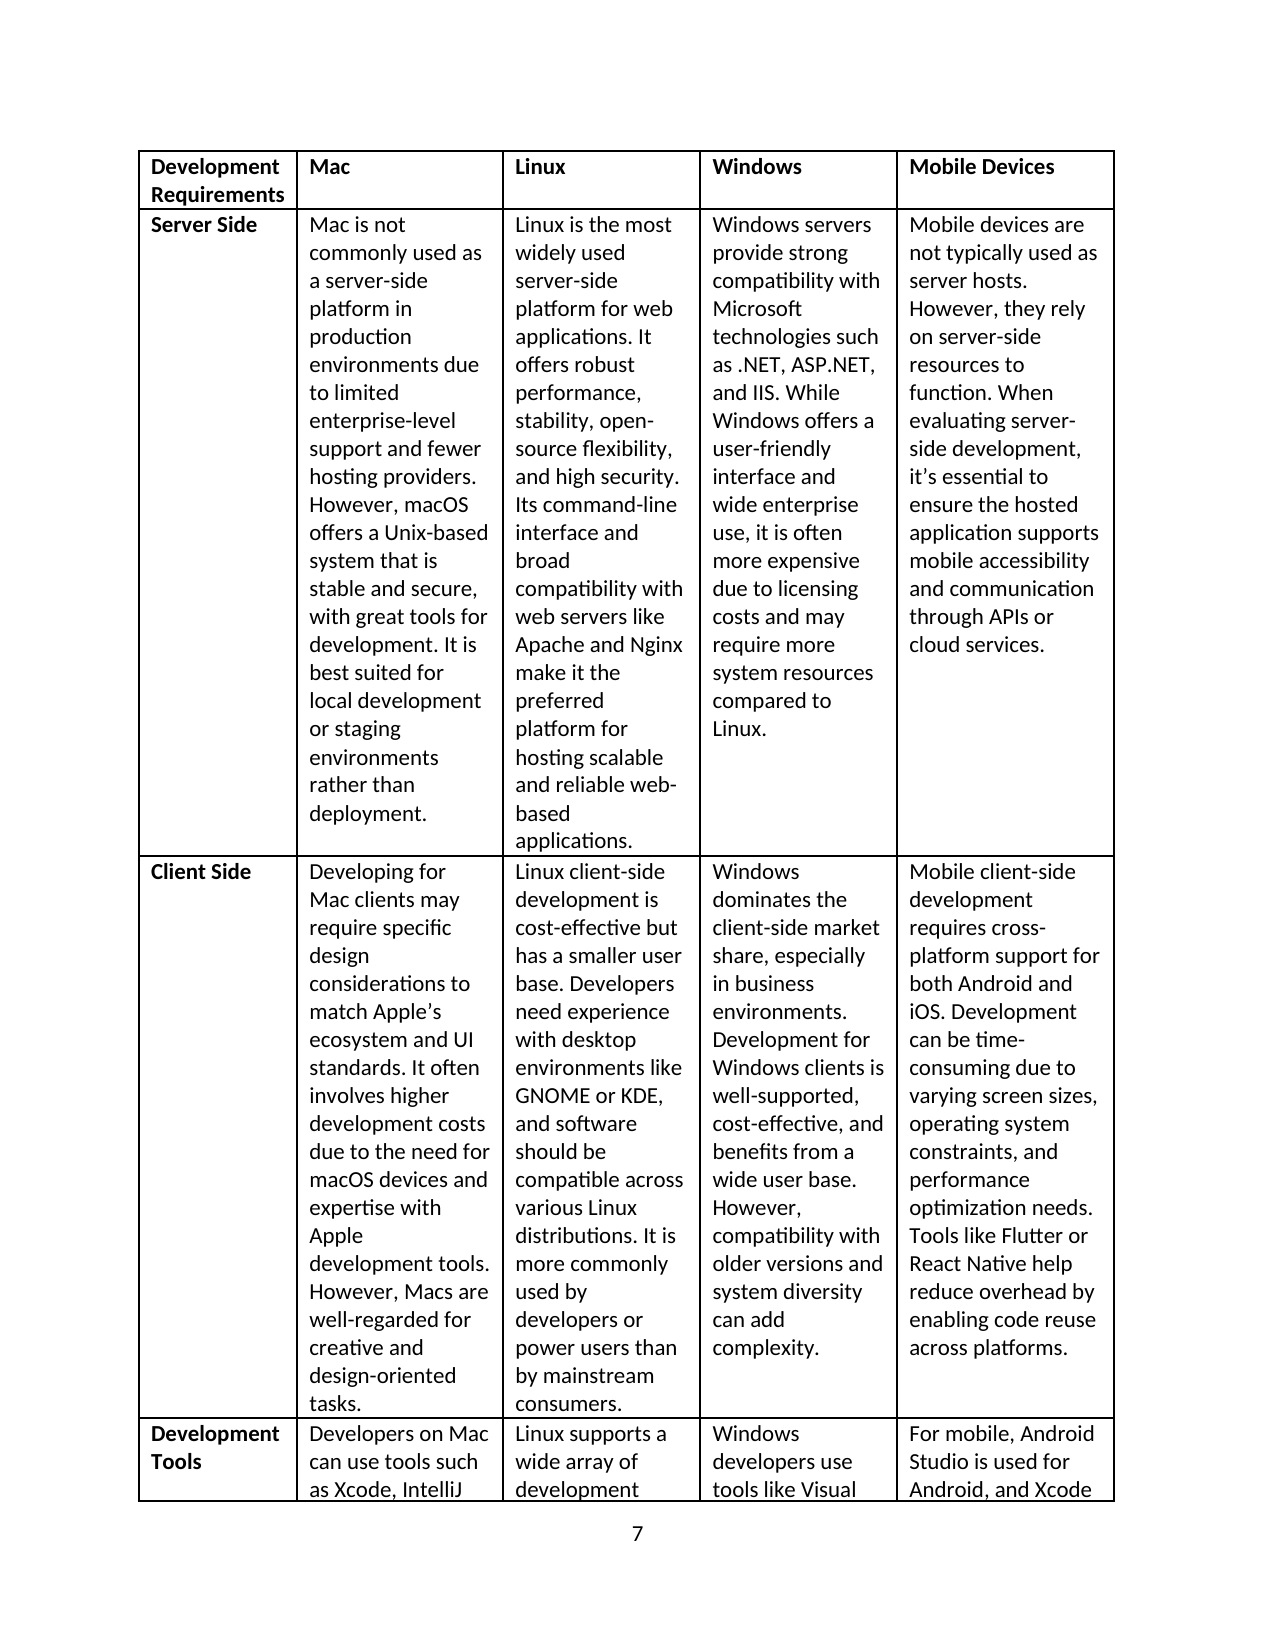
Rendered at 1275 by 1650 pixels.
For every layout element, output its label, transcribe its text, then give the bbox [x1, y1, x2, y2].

table_cell Development Tools [140, 1419, 296, 1500]
table_cell Linux client-side development is cost-effective but has a smaller user base. Developers need experience with desktop environments like GNOME or KDE, and software should be compatible across various Linux distributions. It is more commonly used by developers or power users than by mainstream consumers. [504, 857, 699, 1417]
table_cell Developing for Mac clients may require specific design considerations to match Apple’s ecosystem and UI standards. It often involves higher development costs due to the need for macOS devices and expertise with Apple development tools. However, Macs are well-regarded for creative and design-oriented tasks. [298, 857, 502, 1417]
table_header Mac [298, 152, 502, 208]
table_cell Client Side [140, 857, 296, 1417]
table_header Development Requirements [140, 152, 296, 208]
table_cell For mobile, Android Studio is used for Android, and Xcode is used for iOS. Cross-platform tools like Flutter, React Native, and Xamarin enable development for both platforms from a single codebase. Testing tools like emulators and cloud testing environments are also commonly used. [898, 1419, 1113, 1500]
table_cell Windows servers provide strong compatibility with Microsoft technologies such as .NET, ASP.NET, and IIS. While Windows offers a user-friendly interface and wide enterprise use, it is often more expensive due to licensing costs and may require more system resources compared to Linux. [701, 210, 896, 855]
table_header Mobile Devices [898, 152, 1113, 208]
table_cell Linux is the most widely used server-side platform for web applications. It offers robust performance, stability, open-source flexibility, and high security. Its command-line interface and broad compatibility with web servers like Apache and Nginx make it the preferred platform for hosting scalable and reliable web-based applications. [504, 210, 699, 855]
table_cell Mac is not commonly used as a server-side platform in production environments due to limited enterprise-level support and fewer hosting providers. However, macOS offers a Unix-based system that is stable and secure, with great tools for development. It is best suited for local development or staging environments rather than deployment. [298, 210, 502, 855]
table_cell Mobile client-side development requires cross-platform support for both Android and iOS. Development can be time-consuming due to varying screen sizes, operating system constraints, and performance optimization needs. Tools like Flutter or React Native help reduce overhead by enabling code reuse across platforms. [898, 857, 1113, 1417]
table_cell Server Side [140, 210, 296, 855]
table_cell Windows dominates the client-side market share, especially in business environments. Development for Windows clients is well-supported, cost-effective, and benefits from a wide user base. However, compatibility with older versions and system diversity can add complexity. [701, 857, 896, 1417]
table_cell Mobile devices are not typically used as server hosts. However, they rely on server-side resources to function. When evaluating server-side development, it’s essential to ensure the hosted application supports mobile accessibility and communication through APIs or cloud services. [898, 210, 1113, 855]
table_header Linux [504, 152, 699, 208]
table_header Windows [701, 152, 896, 208]
